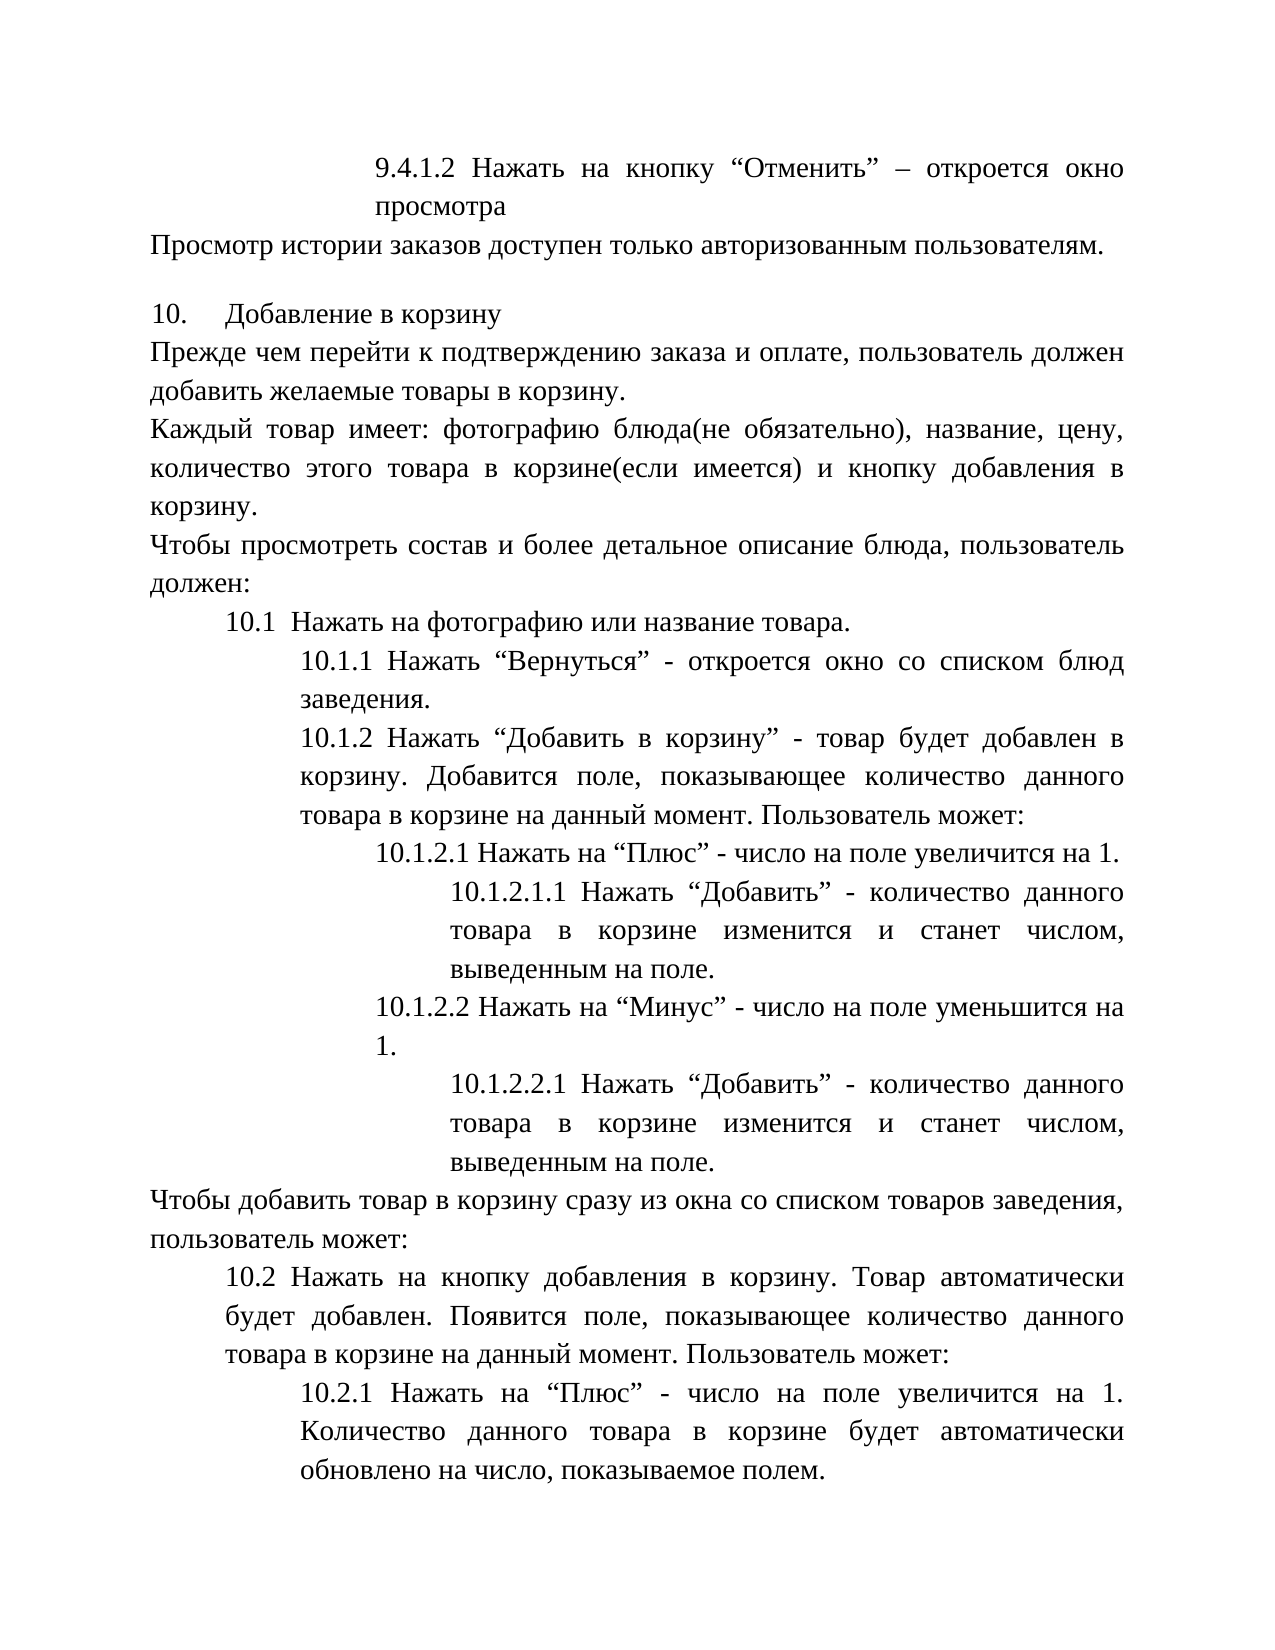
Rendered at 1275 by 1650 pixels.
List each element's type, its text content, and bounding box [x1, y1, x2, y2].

list Добавление в корзину [187, 296, 1125, 329]
text 10.1.1 Нажать “Вернуться” - откроется окно со списком блюд заведения. [300, 643, 1125, 715]
text Просмотр истории заказов доступен только авторизованным пользователям. [150, 227, 1125, 261]
text 10.1 Нажать на фотографию или название товара. [225, 604, 1125, 638]
text 10.2 Нажать на кнопку добавления в корзину. Товар автоматически будет добавлен. Появится поле, показывающее количество данного товара в корзине на данный момент. Пользователь может: [225, 1259, 1125, 1370]
text 10.2.1 Нажать на “Плюс” - число на поле увеличится на 1. Количество данного товара в корзине будет автоматически обновлено на число, показываемое полем. [300, 1375, 1125, 1486]
text 10.1.2.2 Нажать на “Минус” - число на поле уменьшится на 1. [375, 989, 1125, 1062]
text 10.1.2.1.1 Нажать “Добавить” - количество данного товара в корзине изменится и станет числом, выведенным на поле. [450, 874, 1125, 984]
text 9.4.1.2 Нажать на кнопку “Отменить” – откроется окно просмотра [375, 150, 1125, 222]
text Чтобы добавить товар в корзину сразу из окна со списком товаров заведения, пользователь может: [150, 1182, 1125, 1254]
text 10.1.2.1 Нажать на “Плюс” - число на поле увеличится на 1. [375, 835, 1125, 869]
text Каждый товар имеет: фотографию блюда(не обязательно), название, цену, количество этого товара в корзине(если имеется) и кнопку добавления в корзину. [150, 411, 1125, 522]
text 10.1.2 Нажать “Добавить в корзину” - товар будет добавлен в корзину. Добавится поле, показывающее количество данного товара в корзине на данный момент. Пользователь может: [300, 720, 1125, 830]
text Прежде чем перейти к подтверждению заказа и оплате, пользователь должен добавить желаемые товары в корзину. [150, 334, 1125, 406]
text Чтобы просмотреть состав и более детальное описание блюда, пользователь должен: [150, 527, 1125, 599]
text 10.1.2.2.1 Нажать “Добавить” - количество данного товара в корзине изменится и станет числом, выведенным на поле. [450, 1067, 1125, 1177]
